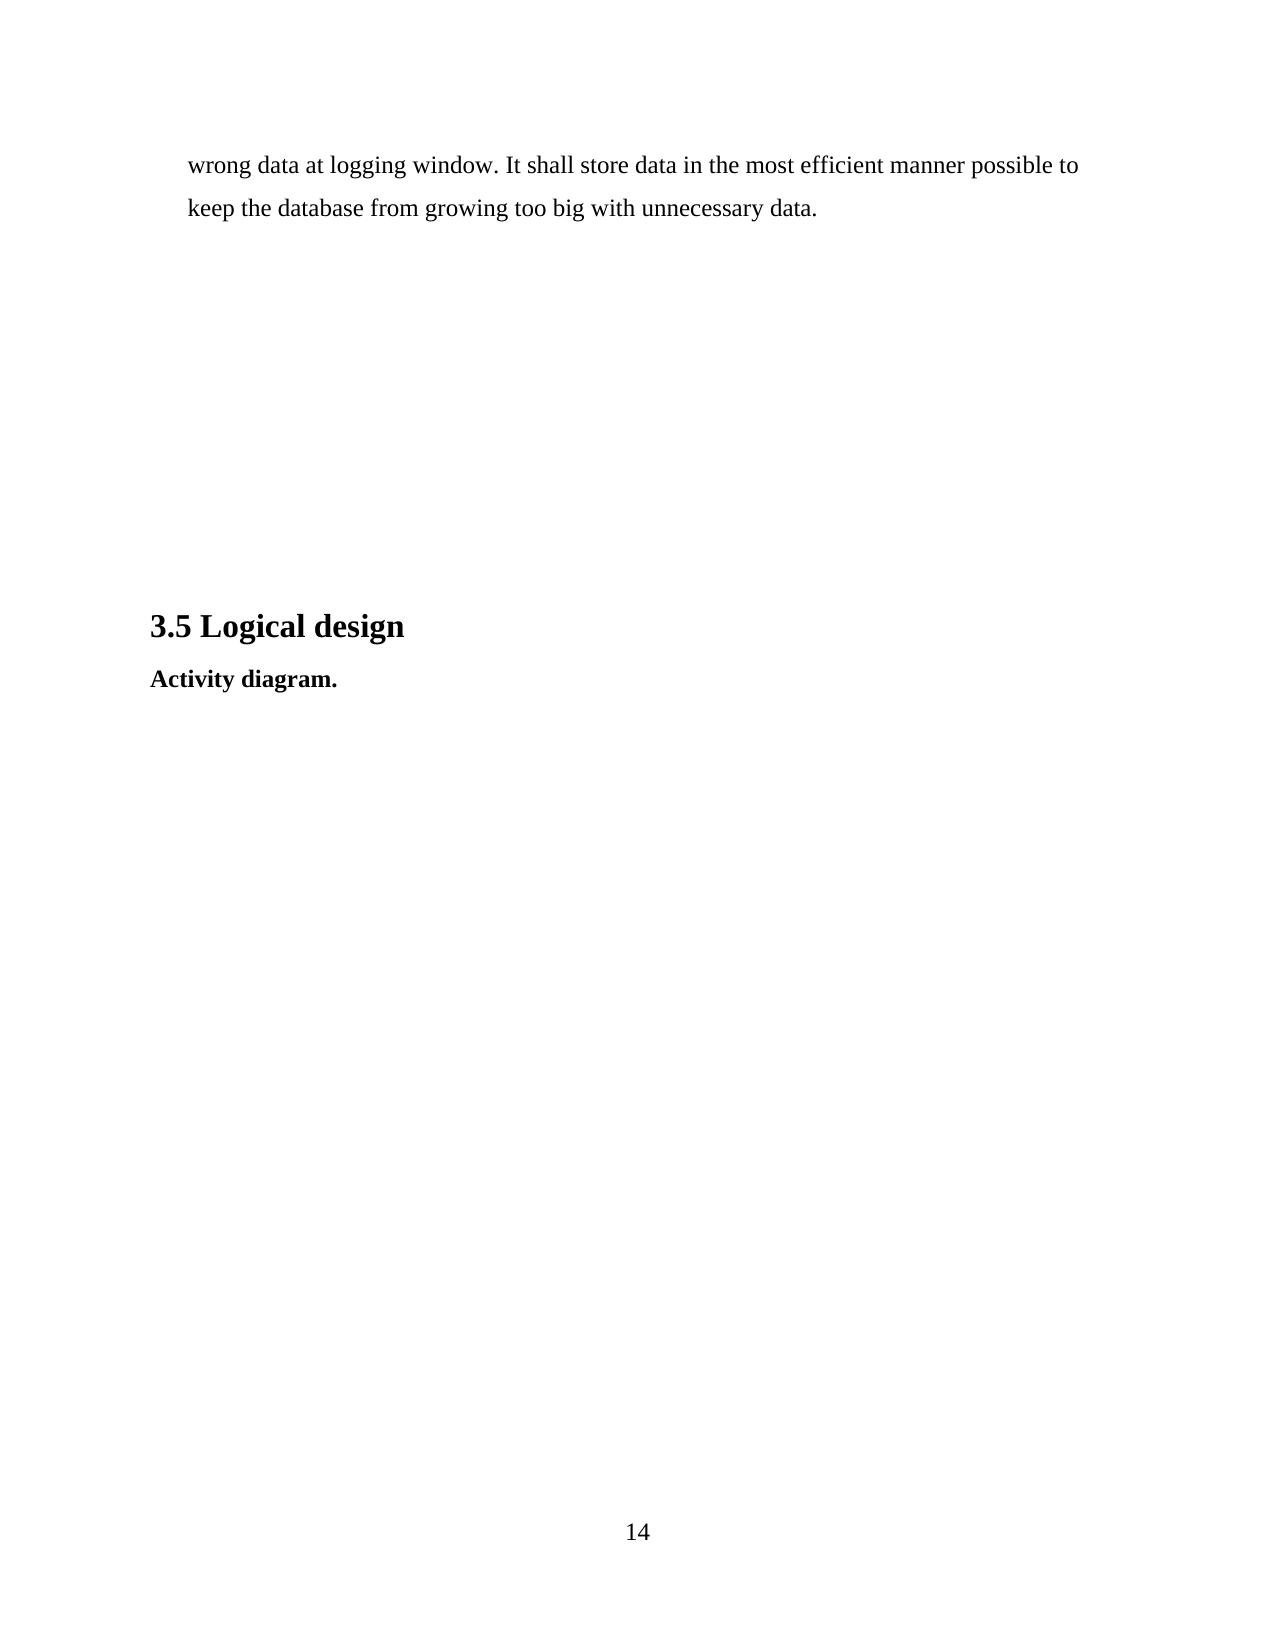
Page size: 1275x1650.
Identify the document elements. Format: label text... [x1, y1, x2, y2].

subtitle 3.5 Logical design [150, 606, 1125, 644]
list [187, 150, 1125, 222]
text Activity diagram. [150, 664, 1125, 692]
